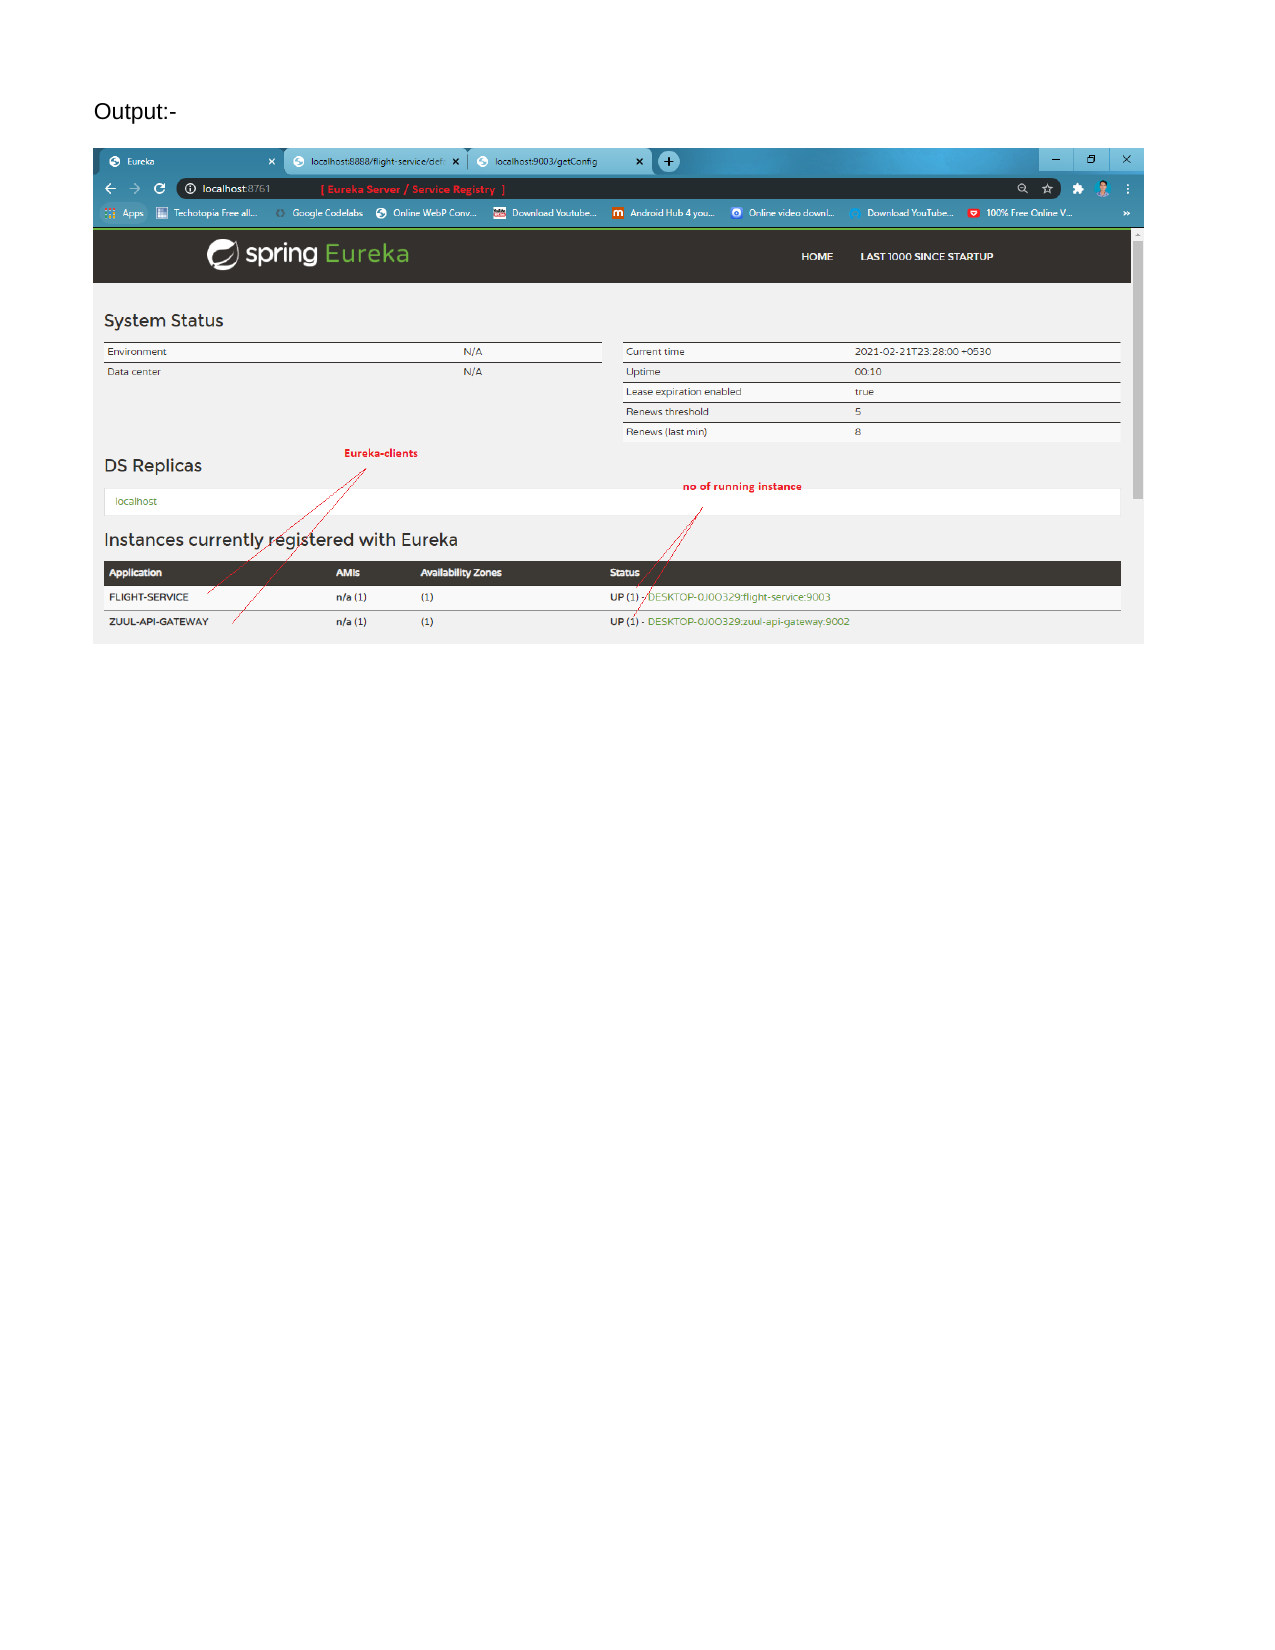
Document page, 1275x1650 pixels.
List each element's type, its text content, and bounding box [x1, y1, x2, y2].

text Output:- [94, 98, 1181, 124]
picture [93, 148, 1144, 644]
